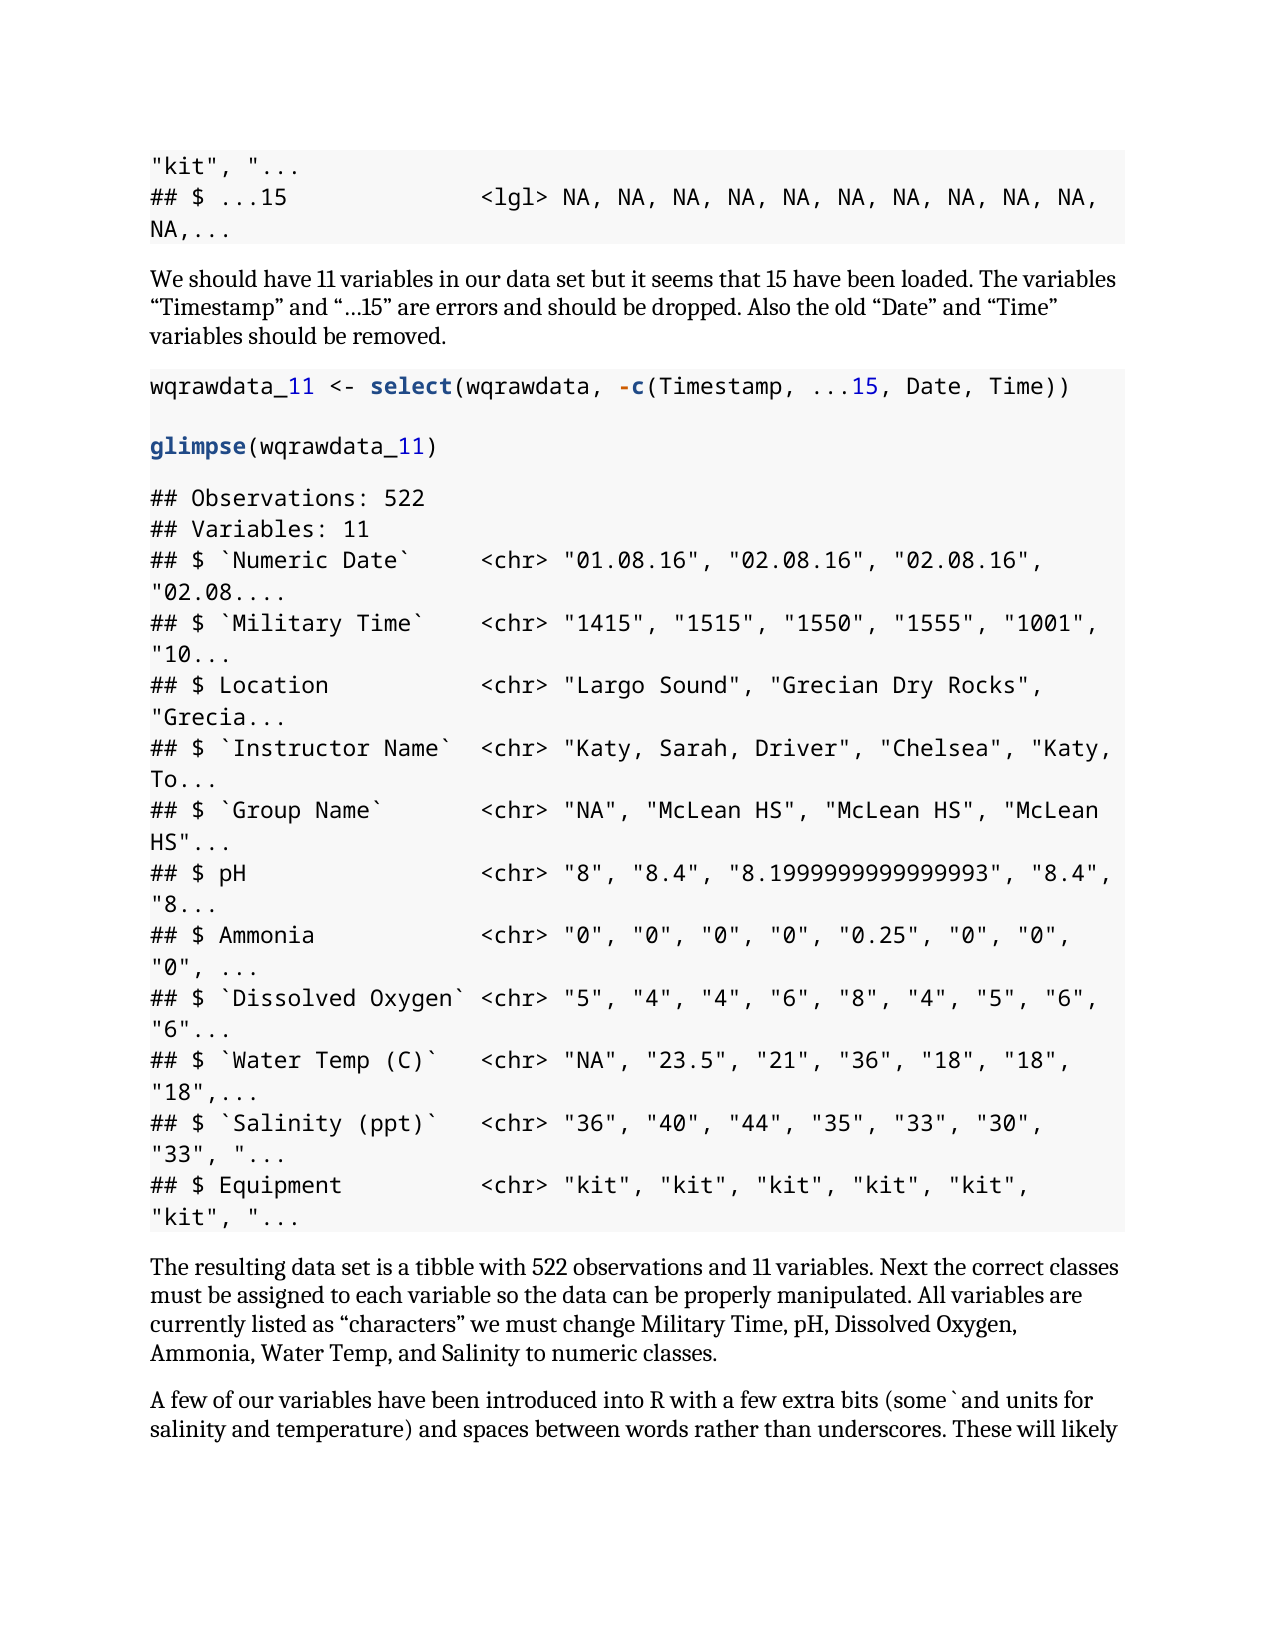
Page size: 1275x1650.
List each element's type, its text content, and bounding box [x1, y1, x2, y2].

text ## Observations: 522 ## Variables: 11 ## $ `Numeric Date` <chr> "01.08.16", "02.08.16", "02.08.16", "02.08.... ## $ `Military Time` <chr> "1415", "1515", "1550", "1555", "1001", "10... ## $ Location <chr> "Largo Sound", "Grecian Dry Rocks", "Grecia... ## $ `Instructor Name` <chr> "Katy, Sarah, Driver", "Chelsea", "Katy, To... ## $ `Group Name` <chr> "NA", "McLean HS", "McLean HS", "McLean HS"... ## $ pH <chr> "8", "8.4", "8.1999999999999993", "8.4", "8... ## $ Ammonia <chr> "0", "0", "0", "0", "0.25", "0", "0", "0", ... ## $ `Dissolved Oxygen` <chr> "5", "4", "4", "6", "8", "4", "5", "6", "6"... ## $ `Water Temp (C)` <chr> "NA", "23.5", "21", "36", "18", "18", "18",... ## $ `Salinity (ppt)` <chr> "36", "40", "44", "35", "33", "30", "33", "... ## $ Equipment <chr> "kit", "kit", "kit", "kit", "kit", "kit", "... [150, 482, 1125, 1232]
text We should have 11 variables in our data set but it seems that 15 have been loaded. The variables “Timestamp” and “…15” are errors and should be dropped. Also the old “Date” and “Time” variables should be removed. [150, 264, 1125, 351]
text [150, 1386, 1125, 1444]
text wqrawdata_11 <- select(wqrawdata, -c(Timestamp, ...15, Date, Time)) glimpse(wqrawdata_11) [150, 369, 1125, 461]
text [150, 150, 1125, 244]
text The resulting data set is a tibble with 522 observations and 11 variables. Next the correct classes must be assigned to each variable so the data can be properly manipulated. All variables are currently listed as “characters” we must change Military Time, pH, Dissolved Oxygen, Ammonia, Water Temp, and Salinity to numeric classes. [150, 1252, 1125, 1367]
